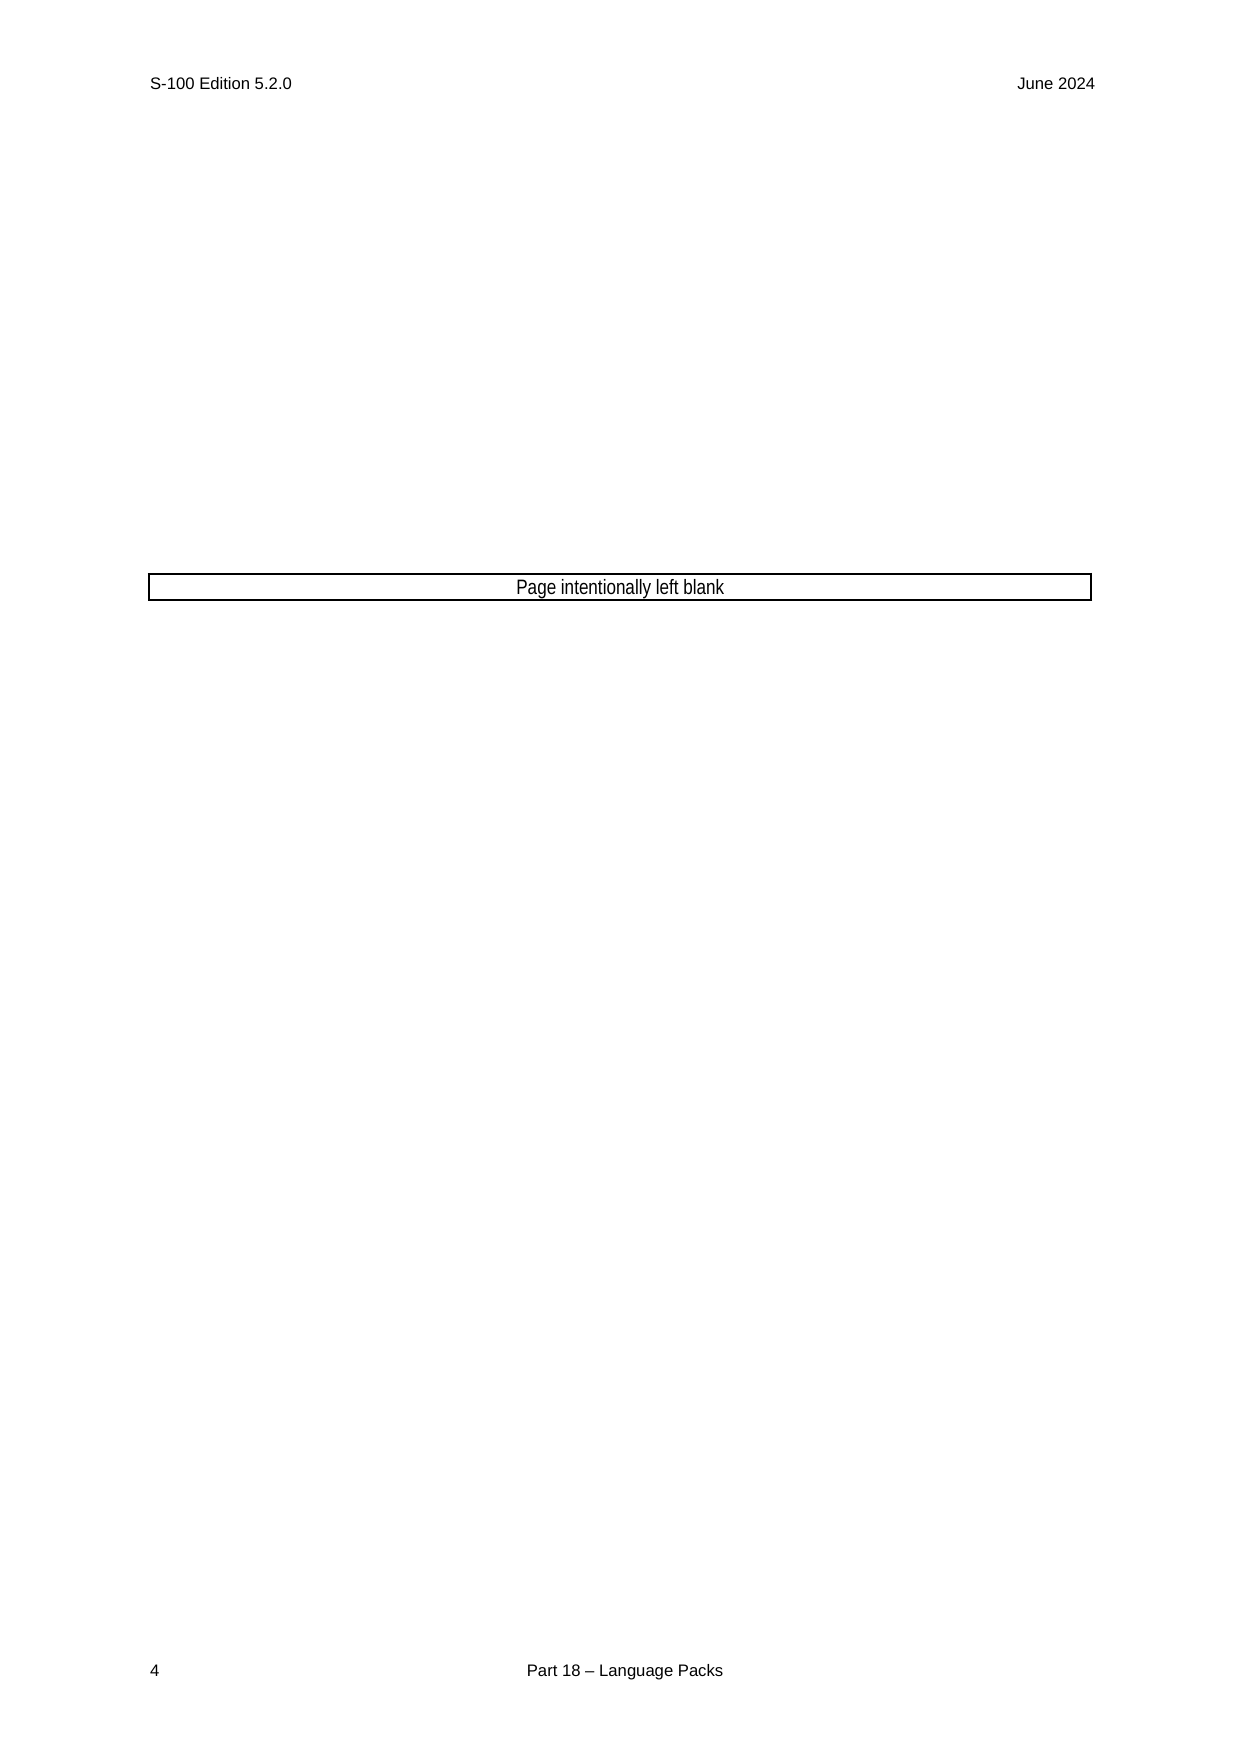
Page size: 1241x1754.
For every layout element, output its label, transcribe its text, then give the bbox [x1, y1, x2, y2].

text Page intentionally left blank [150, 575, 1090, 599]
